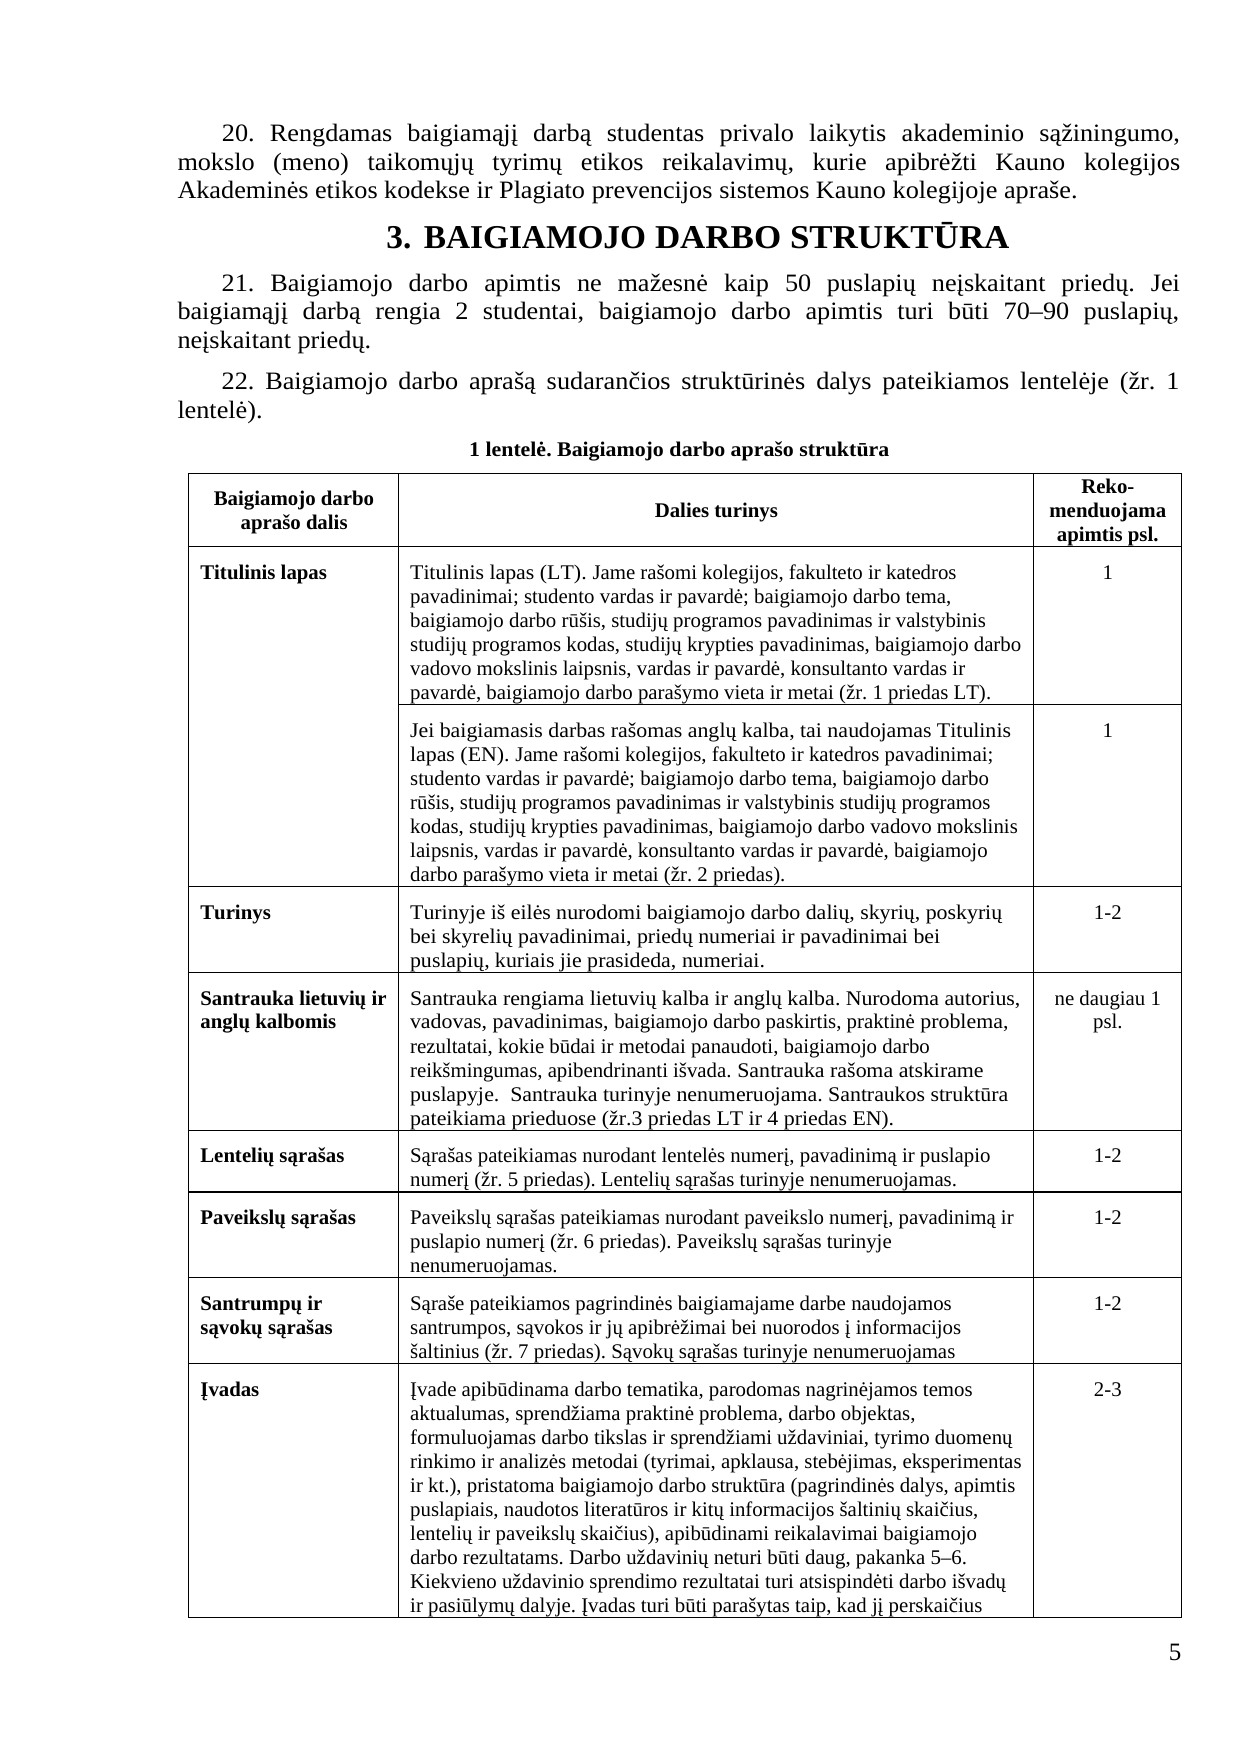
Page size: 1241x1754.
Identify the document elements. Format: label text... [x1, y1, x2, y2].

table_header Dalies turinys [399, 474, 1033, 546]
table_cell ne daugiau 1 psl. [1034, 973, 1181, 1130]
table_cell 1 [1034, 547, 1181, 704]
table_cell Sąrašas pateikiamas nurodant lentelės numerį, pavadinimą ir puslapio numerį (žr. 5 priedas). Lentelių sąrašas turinyje nenumeruojamas. [399, 1131, 1033, 1191]
table_header Baigiamojo darbo aprašo dalis [189, 474, 398, 546]
text 22. Baigiamojo darbo aprašą sudarančios struktūrinės dalys pateikiamos lentelėje (žr. 1 lentelė). [177, 366, 1181, 424]
table_cell Paveikslų sąrašas [189, 1193, 398, 1277]
table_cell Įvadas [189, 1364, 398, 1617]
table_cell Paveikslų sąrašas pateikiamas nurodant paveikslo numerį, pavadinimą ir puslapio numerį (žr. 6 priedas). Paveikslų sąrašas turinyje nenumeruojamas. [399, 1193, 1033, 1277]
text 21. Baigiamojo darbo apimtis ne mažesnė kaip 50 puslapių neįskaitant priedų. Jei baigiamąjį darbą rengia 2 studentai, baigiamojo darbo apimtis turi būti 70–90 puslapių, neįskaitant priedų. [177, 268, 1181, 354]
table_cell Turinys [189, 887, 398, 972]
table_cell 1 [1034, 705, 1181, 886]
table_cell 2-3 [1034, 1364, 1181, 1617]
table_cell Lentelių sąrašas [189, 1131, 398, 1191]
table_header Reko-menduojama apimtis psl. [1034, 474, 1181, 546]
table_cell 1-2 [1034, 1278, 1181, 1363]
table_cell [399, 1364, 1033, 1617]
table_cell Santrauka rengiama lietuvių kalba ir anglų kalba. Nurodoma autorius, vadovas, pavadinimas, baigiamojo darbo paskirtis, praktinė problema, rezultatai, kokie būdai ir metodai panaudoti, baigiamojo darbo reikšmingumas, apibendrinanti išvada. Santrauka rašoma atskirame puslapyje. Santrauka turinyje nenumeruojama. Santraukos struktūra pateikiama prieduose (žr.3 priedas LT ir 4 priedas EN). [399, 973, 1033, 1130]
table_cell Jei baigiamasis darbas rašomas anglų kalba, tai naudojamas Titulinis lapas (EN). Jame rašomi kolegijos, fakulteto ir katedros pavadinimai; studento vardas ir pavardė; baigiamojo darbo tema, baigiamojo darbo rūšis, studijų programos pavadinimas ir valstybinis studijų programos kodas, studijų krypties pavadinimas, baigiamojo darbo vadovo mokslinis laipsnis, vardas ir pavardė, konsultanto vardas ir pavardė, baigiamojo darbo parašymo vieta ir metai (žr. 2 priedas). [399, 705, 1033, 886]
table_cell Turinyje iš eilės nurodomi baigiamojo darbo dalių, skyrių, poskyrių bei skyrelių pavadinimai, priedų numeriai ir pavadinimai bei puslapių, kuriais jie prasideda, numeriai. [399, 887, 1033, 972]
table_cell Santrauka lietuvių ir anglų kalbomis [189, 973, 398, 1130]
subtitle BAIGIAMOJO DARBO STRUKTŪRA [207, 217, 1181, 255]
table_cell 1-2 [1034, 1193, 1181, 1277]
table_cell 1-2 [1034, 887, 1181, 972]
table_cell Santrumpų ir sąvokų sąrašas [189, 1278, 398, 1363]
table_cell 1-2 [1034, 1131, 1181, 1191]
table_cell Sąraše pateikiamos pagrindinės baigiamajame darbe naudojamos santrumpos, sąvokos ir jų apibrėžimai bei nuorodos į informacijos šaltinius (žr. 7 priedas). Sąvokų sąrašas turinyje nenumeruojamas [399, 1278, 1033, 1363]
table_cell Titulinis lapas (LT). Jame rašomi kolegijos, fakulteto ir katedros pavadinimai; studento vardas ir pavardė; baigiamojo darbo tema, baigiamojo darbo rūšis, studijų programos pavadinimas ir valstybinis studijų programos kodas, studijų krypties pavadinimas, baigiamojo darbo vadovo mokslinis laipsnis, vardas ir pavardė, konsultanto vardas ir pavardė, baigiamojo darbo parašymo vieta ir metai (žr. 1 priedas LT). [399, 547, 1033, 704]
table_cell Titulinis lapas [189, 547, 398, 886]
text 1 lentelė. Baigiamojo darbo aprašo struktūra [177, 436, 1181, 461]
text 20. Rengdamas baigiamąjį darbą studentas privalo laikytis akademinio sąžiningumo, mokslo (meno) taikomųjų tyrimų etikos reikalavimų, kurie apibrėžti Kauno kolegijos Akademinės etikos kodekse ir Plagiato prevencijos sistemos Kauno kolegijoje apraše. [177, 118, 1181, 204]
